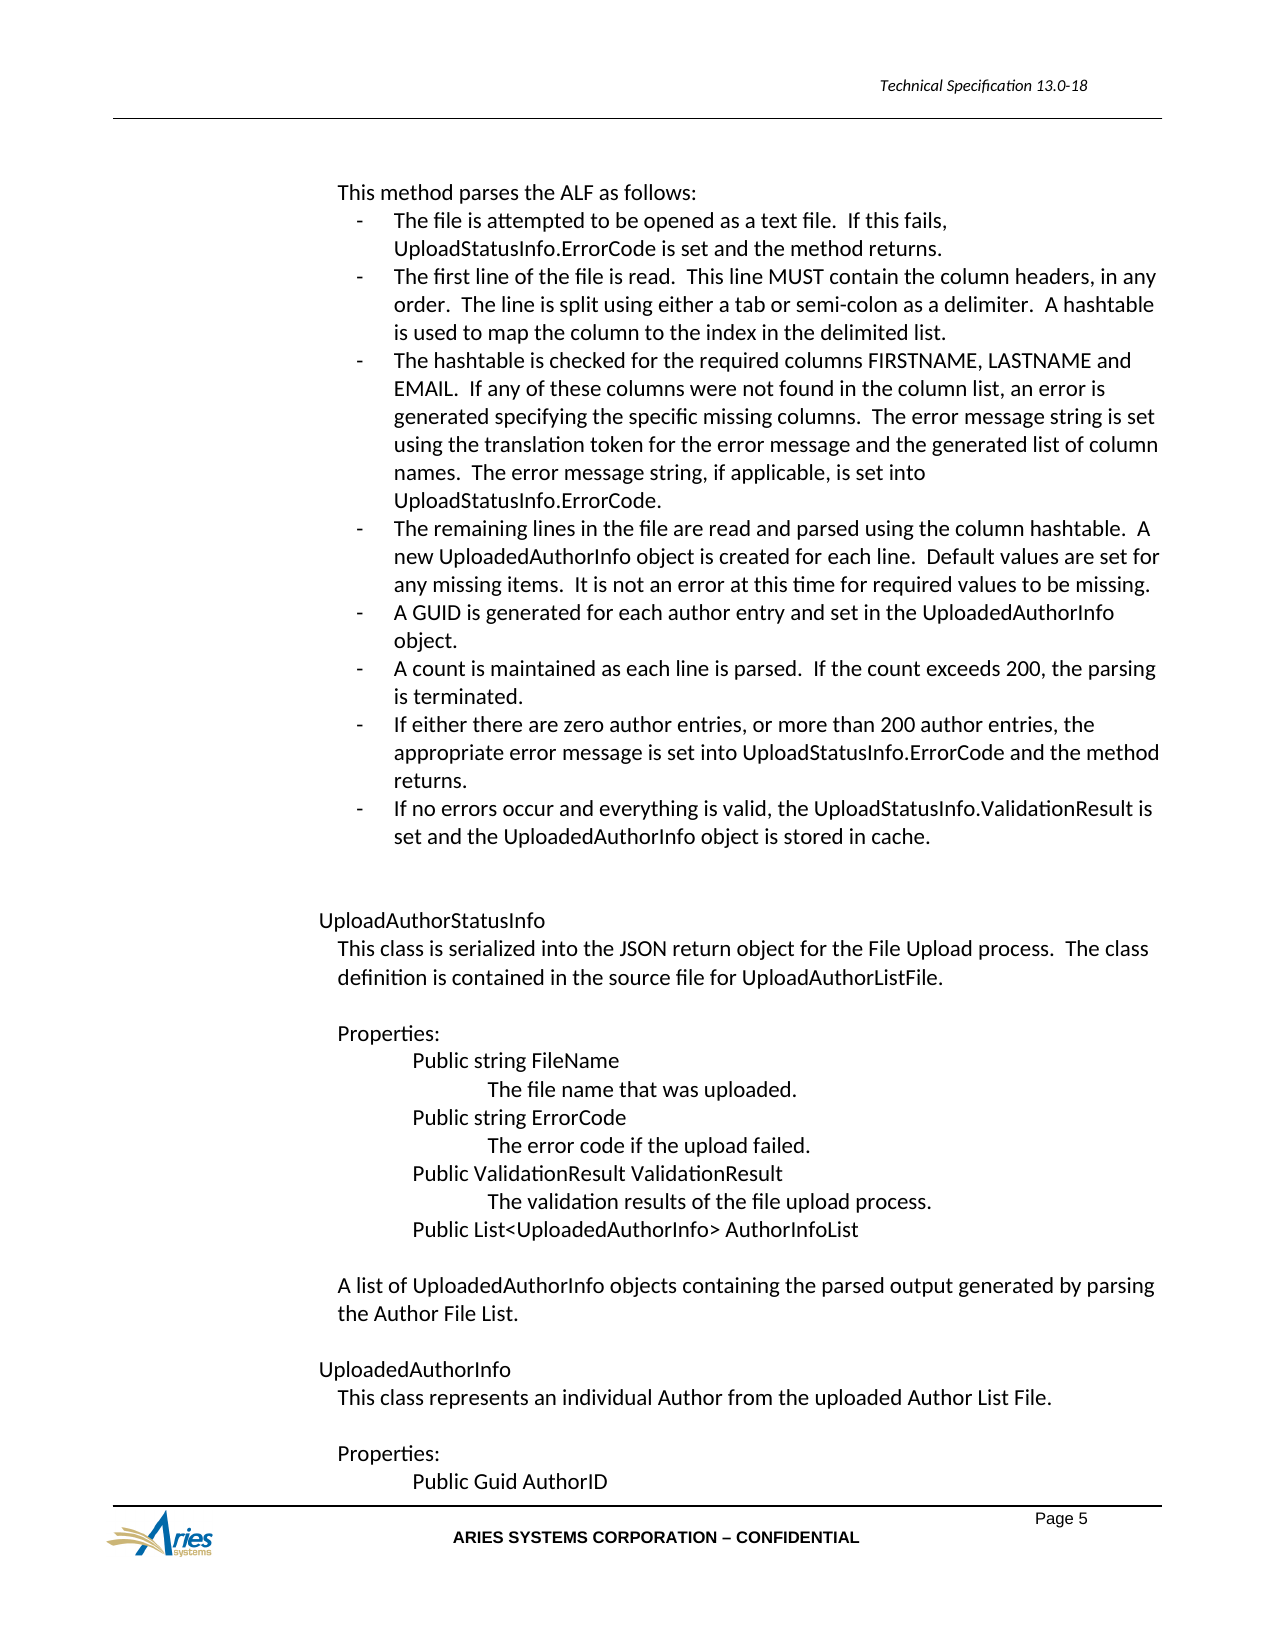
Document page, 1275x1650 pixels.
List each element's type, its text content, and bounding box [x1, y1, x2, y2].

subtitle The file is attempted to be opened as a text file. If this fails, UploadStatusInfo.ErrorCode is set and the method returns. [356, 206, 1162, 262]
subtitle The hashtable is checked for the required columns FIRSTNAME, LASTNAME and EMAIL. If any of these columns were not found in the column list, an error is generated specifying the specific missing columns. The error message string is set using the translation token for the error message and the generated list of column names. The error message string, if applicable, is set into UploadStatusInfo.ErrorCode. [356, 346, 1162, 514]
subtitle UploadedAuthorInfo [319, 1355, 1162, 1383]
subtitle A GUID is generated for each author entry and set in the UploadedAuthorInfo object. [356, 598, 1162, 654]
subtitle Public ValidationResult ValidationResult [337, 1159, 1162, 1187]
subtitle Properties: [337, 1019, 1162, 1047]
picture [106, 1510, 213, 1557]
subtitle This method parses the ALF as follows: [319, 178, 1162, 206]
subtitle Public List<UploadedAuthorInfo> AuthorInfoList [337, 1215, 1162, 1243]
subtitle Public string ErrorCode [337, 1103, 1162, 1131]
subtitle The first line of the file is read. This line MUST contain the column headers, in any order. The line is split using either a tab or semi-colon as a delimiter. A hashtable is used to map the column to the index in the delimited list. [356, 262, 1162, 346]
subtitle If no errors occur and everything is valid, the UploadStatusInfo.ValidationResult is set and the UploadedAuthorInfo object is stored in cache. [356, 794, 1162, 851]
subtitle The error code if the upload failed. [337, 1131, 1162, 1159]
subtitle The file name that was uploaded. [337, 1075, 1162, 1103]
subtitle A count is maintained as each line is parsed. If the count exceeds 200, the parsing is terminated. [356, 654, 1162, 710]
subtitle This class is serialized into the JSON return object for the File Upload process. The class definition is contained in the source file for UploadAuthorListFile. [337, 934, 1162, 991]
subtitle A list of UploadedAuthorInfo objects containing the parsed output generated by parsing the Author File List. [337, 1271, 1162, 1327]
subtitle UploadAuthorStatusInfo [319, 907, 1162, 934]
subtitle Public string FileName [337, 1047, 1162, 1075]
subtitle Properties: [337, 1439, 1162, 1467]
subtitle The validation results of the file upload process. [337, 1187, 1162, 1215]
subtitle The remaining lines in the file are read and parsed using the column hashtable. A new UploadedAuthorInfo object is created for each line. Default values are set for any missing items. It is not an error at this time for required values to be missing. [356, 514, 1162, 598]
subtitle If either there are zero author entries, or more than 200 author entries, the appropriate error message is set into UploadStatusInfo.ErrorCode and the method returns. [356, 710, 1162, 794]
subtitle Public Guid AuthorID [337, 1467, 1162, 1495]
subtitle This class represents an individual Author from the uploaded Author List File. [337, 1383, 1162, 1411]
